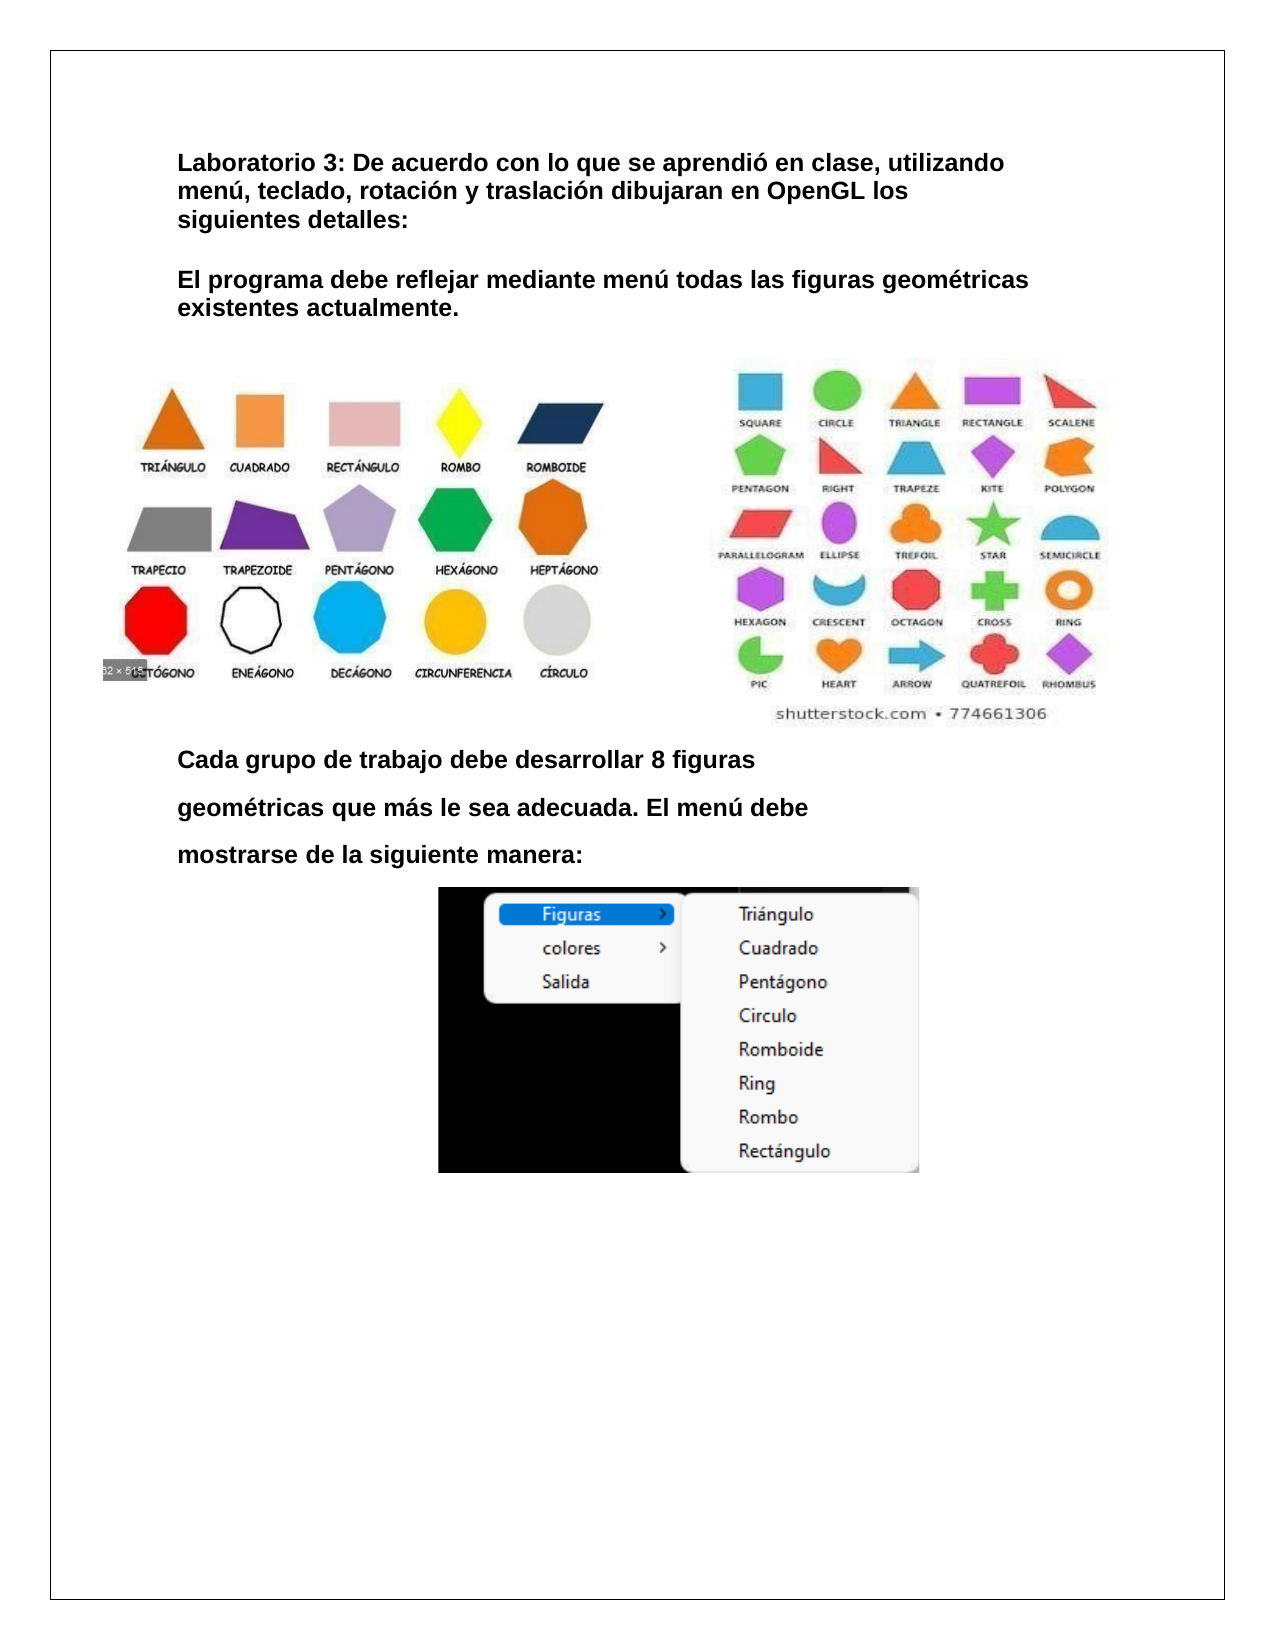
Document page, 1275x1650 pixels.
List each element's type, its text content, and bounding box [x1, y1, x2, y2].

picture [438, 887, 920, 1173]
picture [103, 382, 610, 681]
text El programa debe reflejar mediante menú todas las figuras geométricas existentes actualmente. [177, 265, 1098, 322]
text Laboratorio 3: De acuerdo con lo que se aprendió en clase, utilizando menú, teclado, rotación y traslación dibujaran en OpenGL los siguientes detalles: [177, 147, 1019, 234]
picture [709, 358, 1110, 727]
